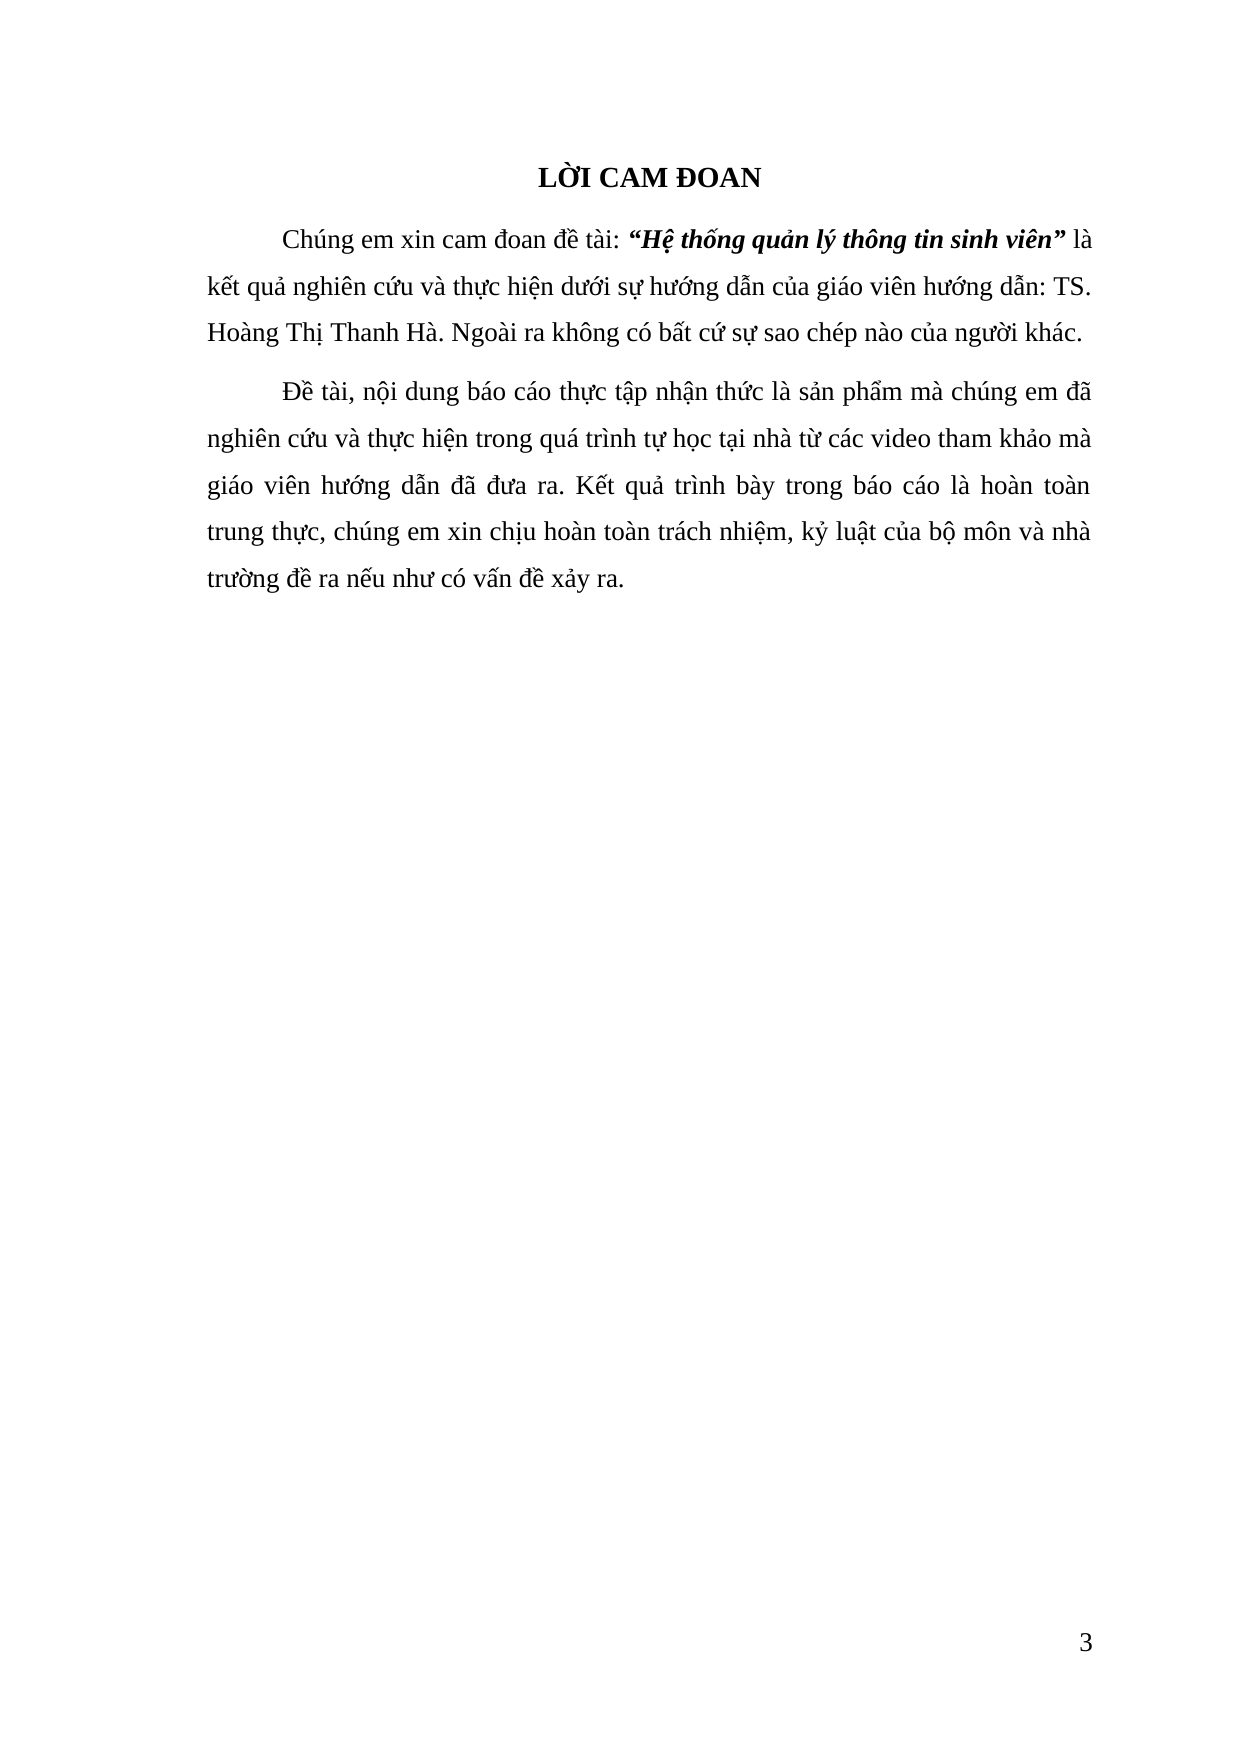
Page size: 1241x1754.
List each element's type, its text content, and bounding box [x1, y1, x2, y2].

subtitle LỜI CAM ĐOAN [207, 160, 1093, 194]
text Đề tài, nội dung báo cáo thực tập nhận thức là sản phẩm mà chúng em đã nghiên cứu và thực hiện trong quá trình tự học tại nhà từ các video tham khảo mà giáo viên hướng dẫn đã đưa ra. Kết quả trình bày trong báo cáo là hoàn toàn trung thực, chúng em xin chịu hoàn toàn trách nhiệm, kỷ luật của bộ môn và nhà trường đề ra nếu như có vấn đề xảy ra. [207, 376, 1092, 593]
text Chúng em xin cam đoan đề tài: “Hệ thống quản lý thông tin sinh viên” là kết quả nghiên cứu và thực hiện dưới sự hướng dẫn của giáo viên hướng dẫn: TS. Hoàng Thị Thanh Hà. Ngoài ra không có bất cứ sự sao chép nào của người khác. [207, 223, 1092, 347]
